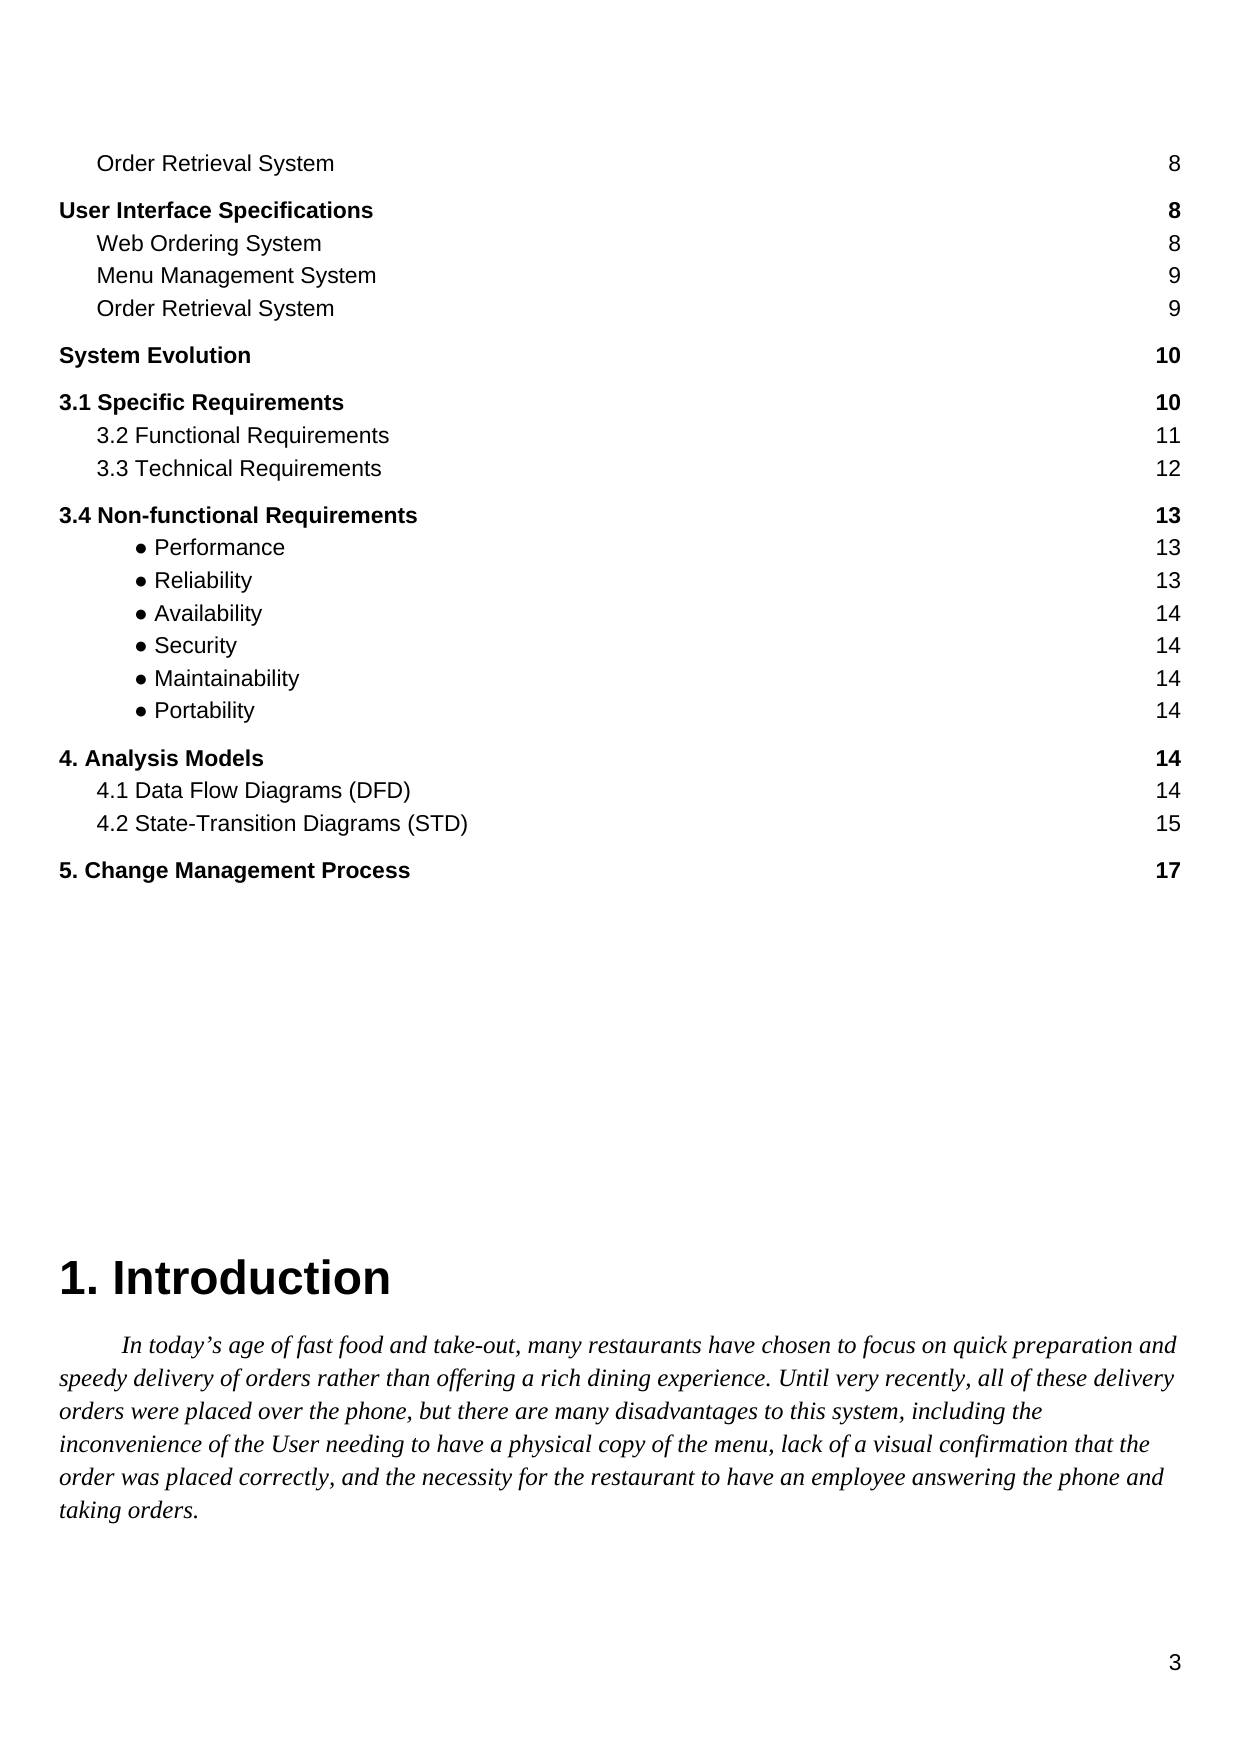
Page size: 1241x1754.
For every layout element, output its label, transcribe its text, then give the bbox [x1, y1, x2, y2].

subtitle 1. Introduction [59, 1249, 1181, 1305]
text In today’s age of fast food and take-out, many restaurants have chosen to focus on quick preparation and speedy delivery of orders rather than offering a rich dining experience. Until very recently, all of these delivery orders were placed over the phone, but there are many disadvantages to this system, including the inconvenience of the User needing to have a physical copy of the menu, lack of a visual confirmation that the order was placed correctly, and the necessity for the restaurant to have an employee answering the phone and taking orders. [59, 1330, 1181, 1523]
